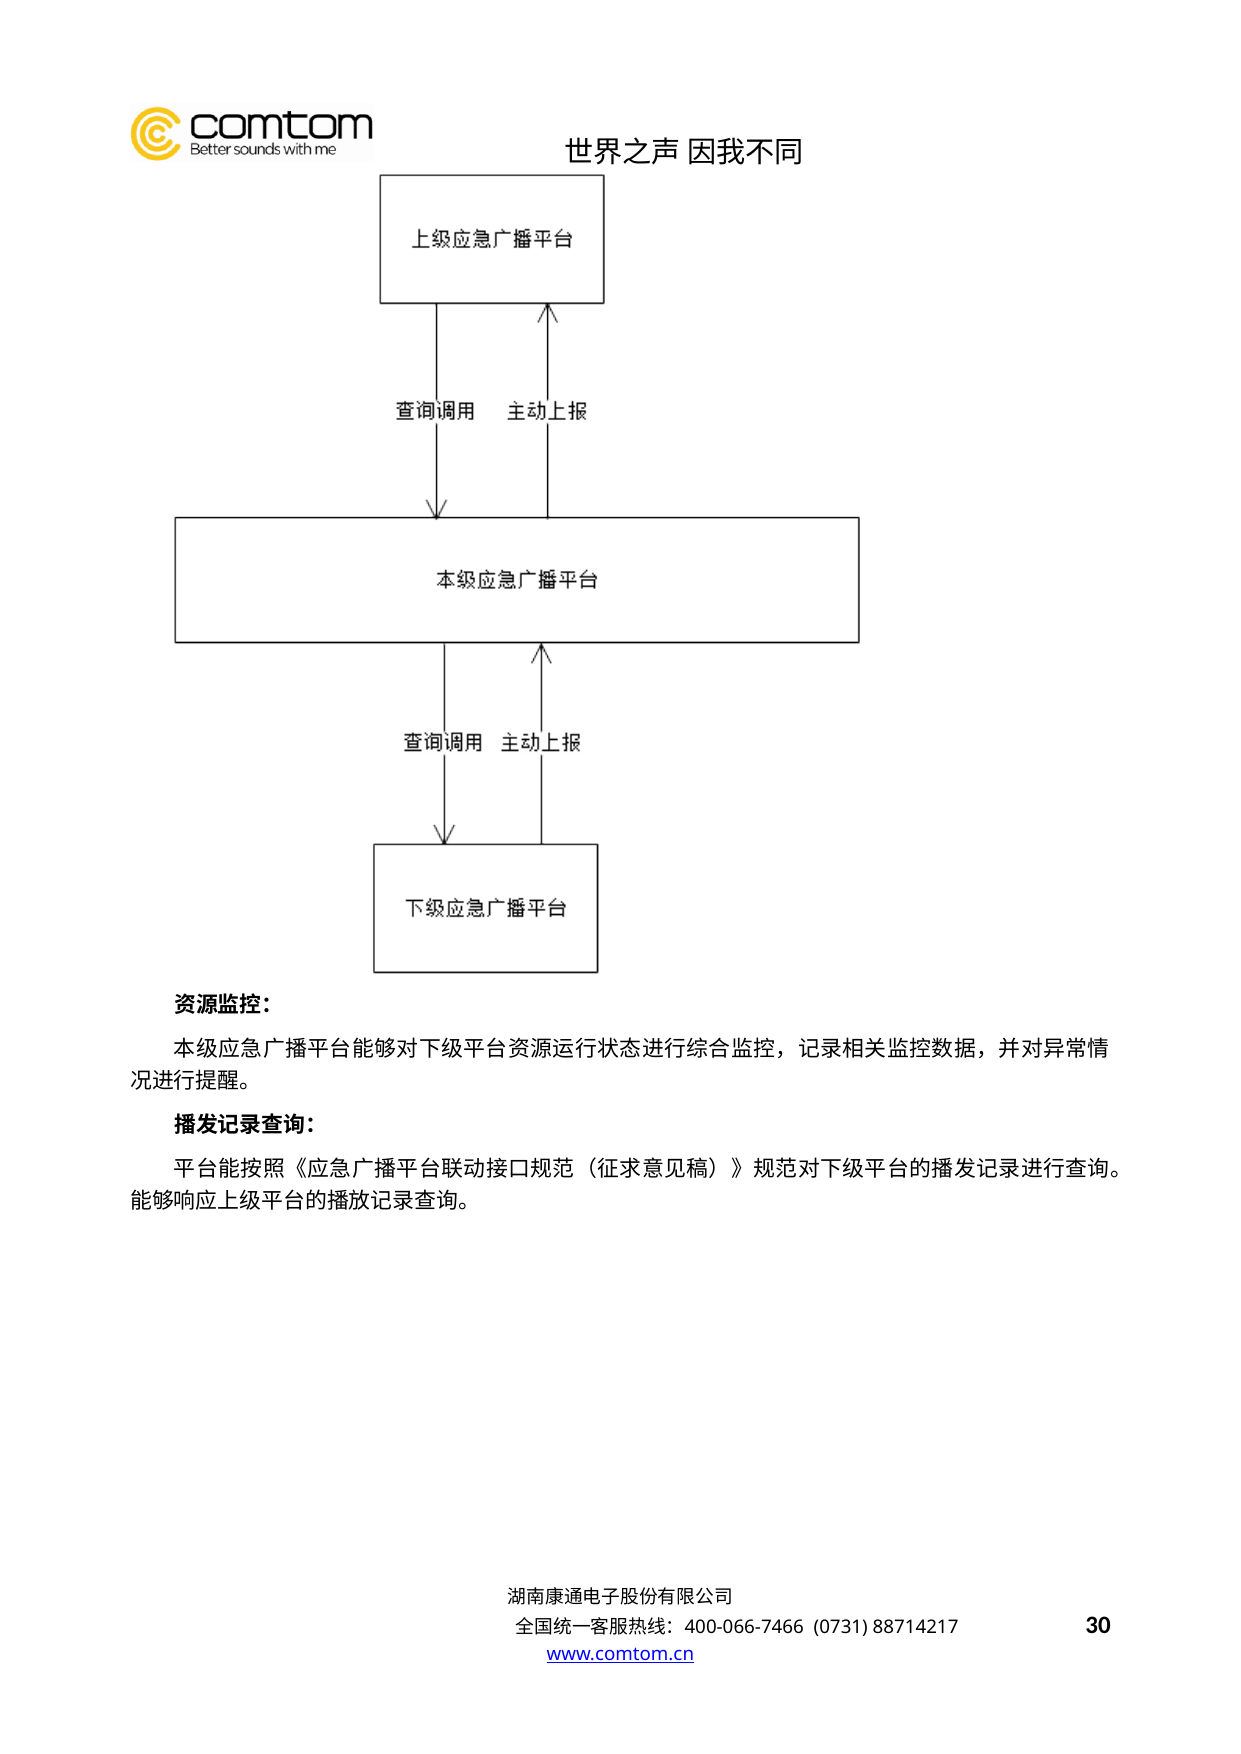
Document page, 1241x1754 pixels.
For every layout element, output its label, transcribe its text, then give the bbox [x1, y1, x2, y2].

picture [173, 173, 860, 975]
text 播发记录查询： [130, 1107, 1110, 1139]
text 资源监控： [130, 987, 1110, 1019]
text 平台能按照《应急广播平台联动接口规范（征求意见稿）》规范对下级平台的播发记录进行查询。能够响应上级平台的播放记录查询。 [130, 1151, 1110, 1215]
picture [129, 103, 374, 163]
text 本级应急广播平台能够对下级平台资源运行状态进行综合监控，记录相关监控数据，并对异常情况进行提醒。 [130, 1031, 1110, 1095]
